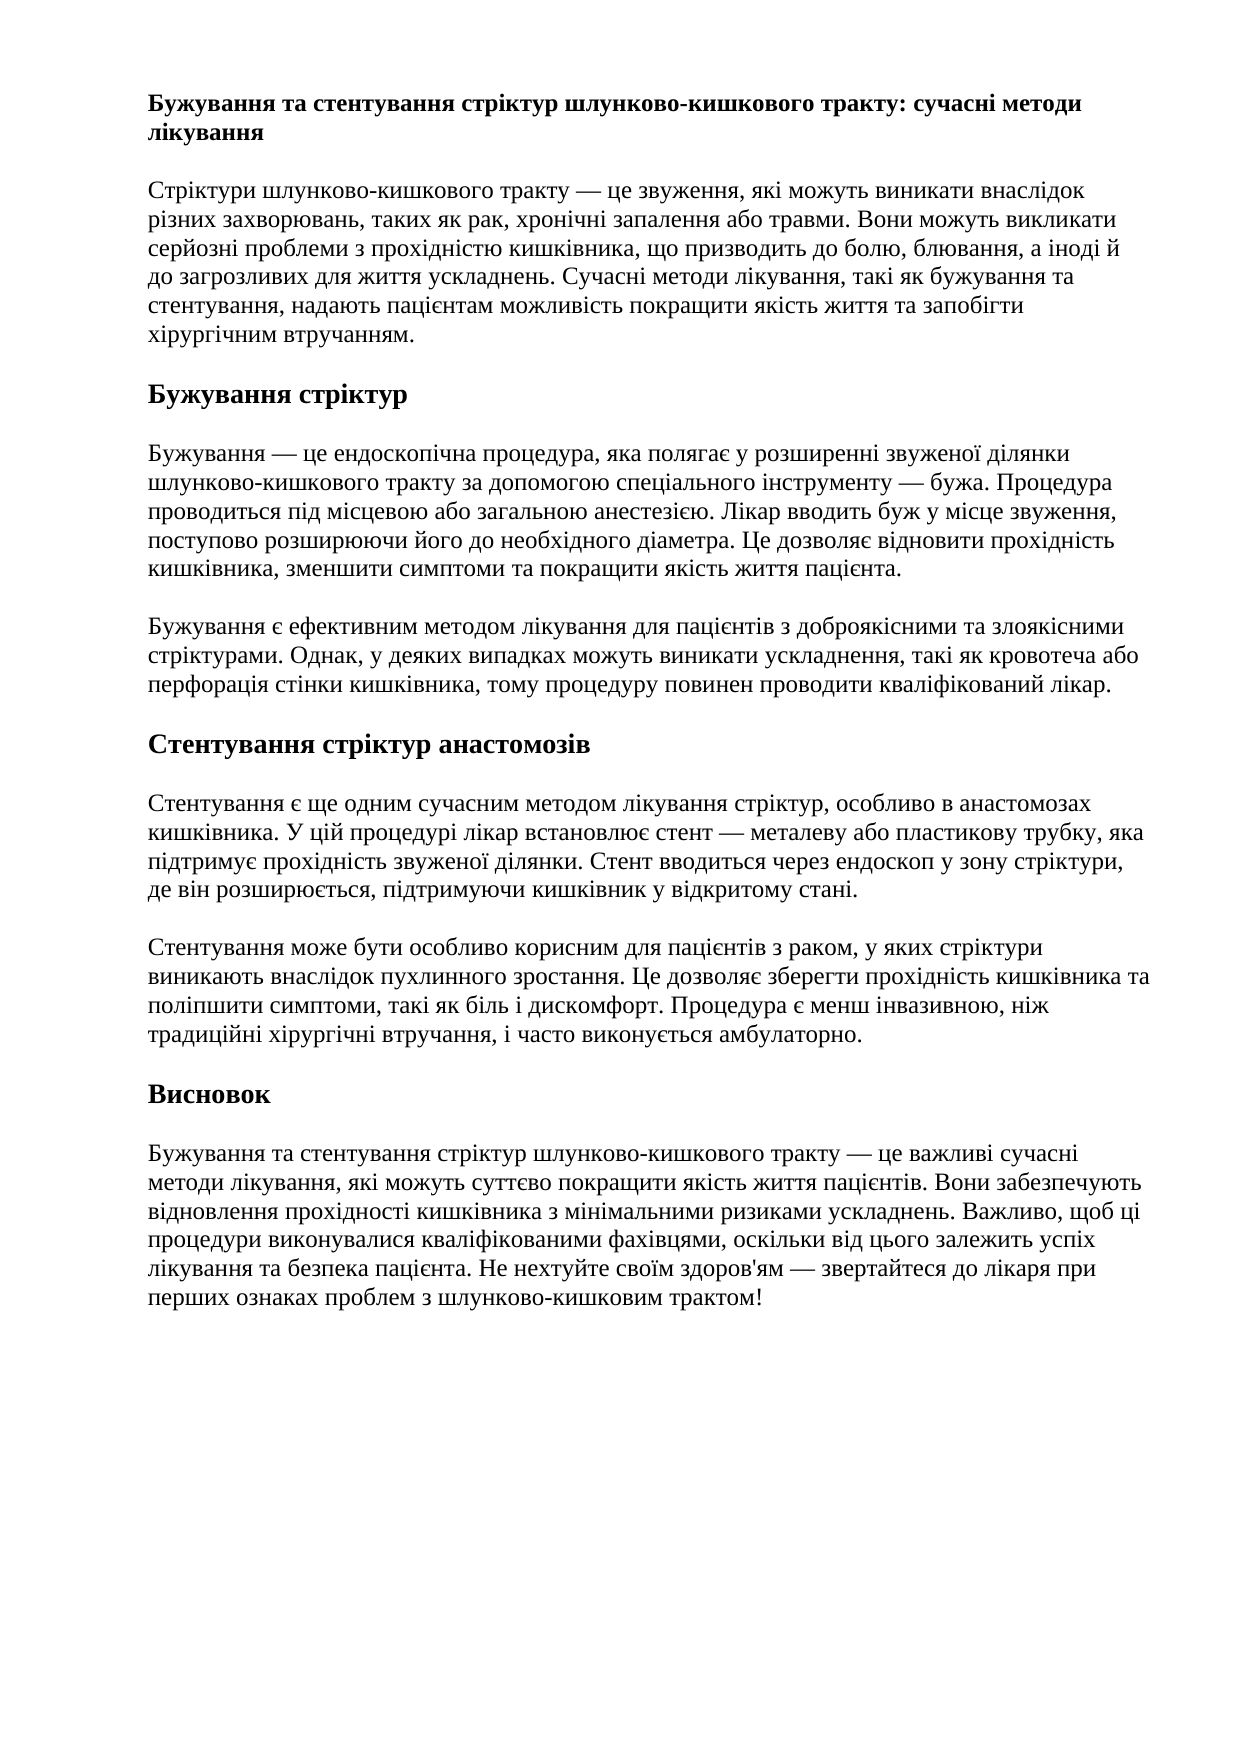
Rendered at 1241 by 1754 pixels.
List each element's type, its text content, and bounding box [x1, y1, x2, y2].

text Стріктури шлунково-кишкового тракту — це звуження, які можуть виникати внаслідок різних захворювань, таких як рак, хронічні запалення або травми. Вони можуть викликати серйозні проблеми з прохідністю кишківника, що призводить до болю, блювання, а іноді й до загрозливих для життя ускладнень. Сучасні методи лікування, такі як бужування та стентування, надають пацієнтам можливість покращити якість життя та запобігти хірургічним втручанням. [148, 175, 1152, 348]
text Бужування стріктур [148, 377, 1152, 409]
text Стентування стріктур анастомозів [148, 727, 1152, 759]
text Бужування та стентування стріктур шлунково-кишкового тракту: сучасні методи лікування [148, 88, 1152, 146]
text Бужування та стентування стріктур шлунково-кишкового тракту — це важливі сучасні методи лікування, які можуть суттєво покращити якість життя пацієнтів. Вони забезпечують відновлення прохідності кишківника з мінімальними ризиками ускладнень. Важливо, щоб ці процедури виконувалися кваліфікованими фахівцями, оскільки від цього залежить успіх лікування та безпека пацієнта. Не нехтуйте своїм здоров'ям — звертайтеся до лікаря при перших ознаках проблем з шлунково-кишковим трактом! [148, 1138, 1152, 1311]
text Бужування — це ендоскопічна процедура, яка полягає у розширенні звуженої ділянки шлунково-кишкового тракту за допомогою спеціального інструменту — бужа. Процедура проводиться під місцевою або загальною анестезією. Лікар вводить буж у місце звуження, поступово розширюючи його до необхідного діаметра. Це дозволяє відновити прохідність кишківника, зменшити симптоми та покращити якість життя пацієнта. [148, 438, 1152, 582]
text Стентування може бути особливо корисним для пацієнтів з раком, у яких стріктури виникають внаслідок пухлинного зростання. Це дозволяє зберегти прохідність кишківника та поліпшити симптоми, такі як біль і дискомфорт. Процедура є менш інвазивною, ніж традиційні хірургічні втручання, і часто виконується амбулаторно. [148, 932, 1152, 1047]
text Висновок [148, 1077, 1152, 1109]
text Стентування є ще одним сучасним методом лікування стріктур, особливо в анастомозах кишківника. У цій процедурі лікар встановлює стент — металеву або пластикову трубку, яка підтримує прохідність звуженої ділянки. Стент вводиться через ендоскоп у зону стріктури, де він розширюється, підтримуючи кишківник у відкритому стані. [148, 788, 1152, 903]
text Бужування є ефективним методом лікування для пацієнтів з доброякісними та злоякісними стріктурами. Однак, у деяких випадках можуть виникати ускладнення, такі як кровотеча або перфорація стінки кишківника, тому процедуру повинен проводити кваліфікований лікар. [148, 611, 1152, 698]
